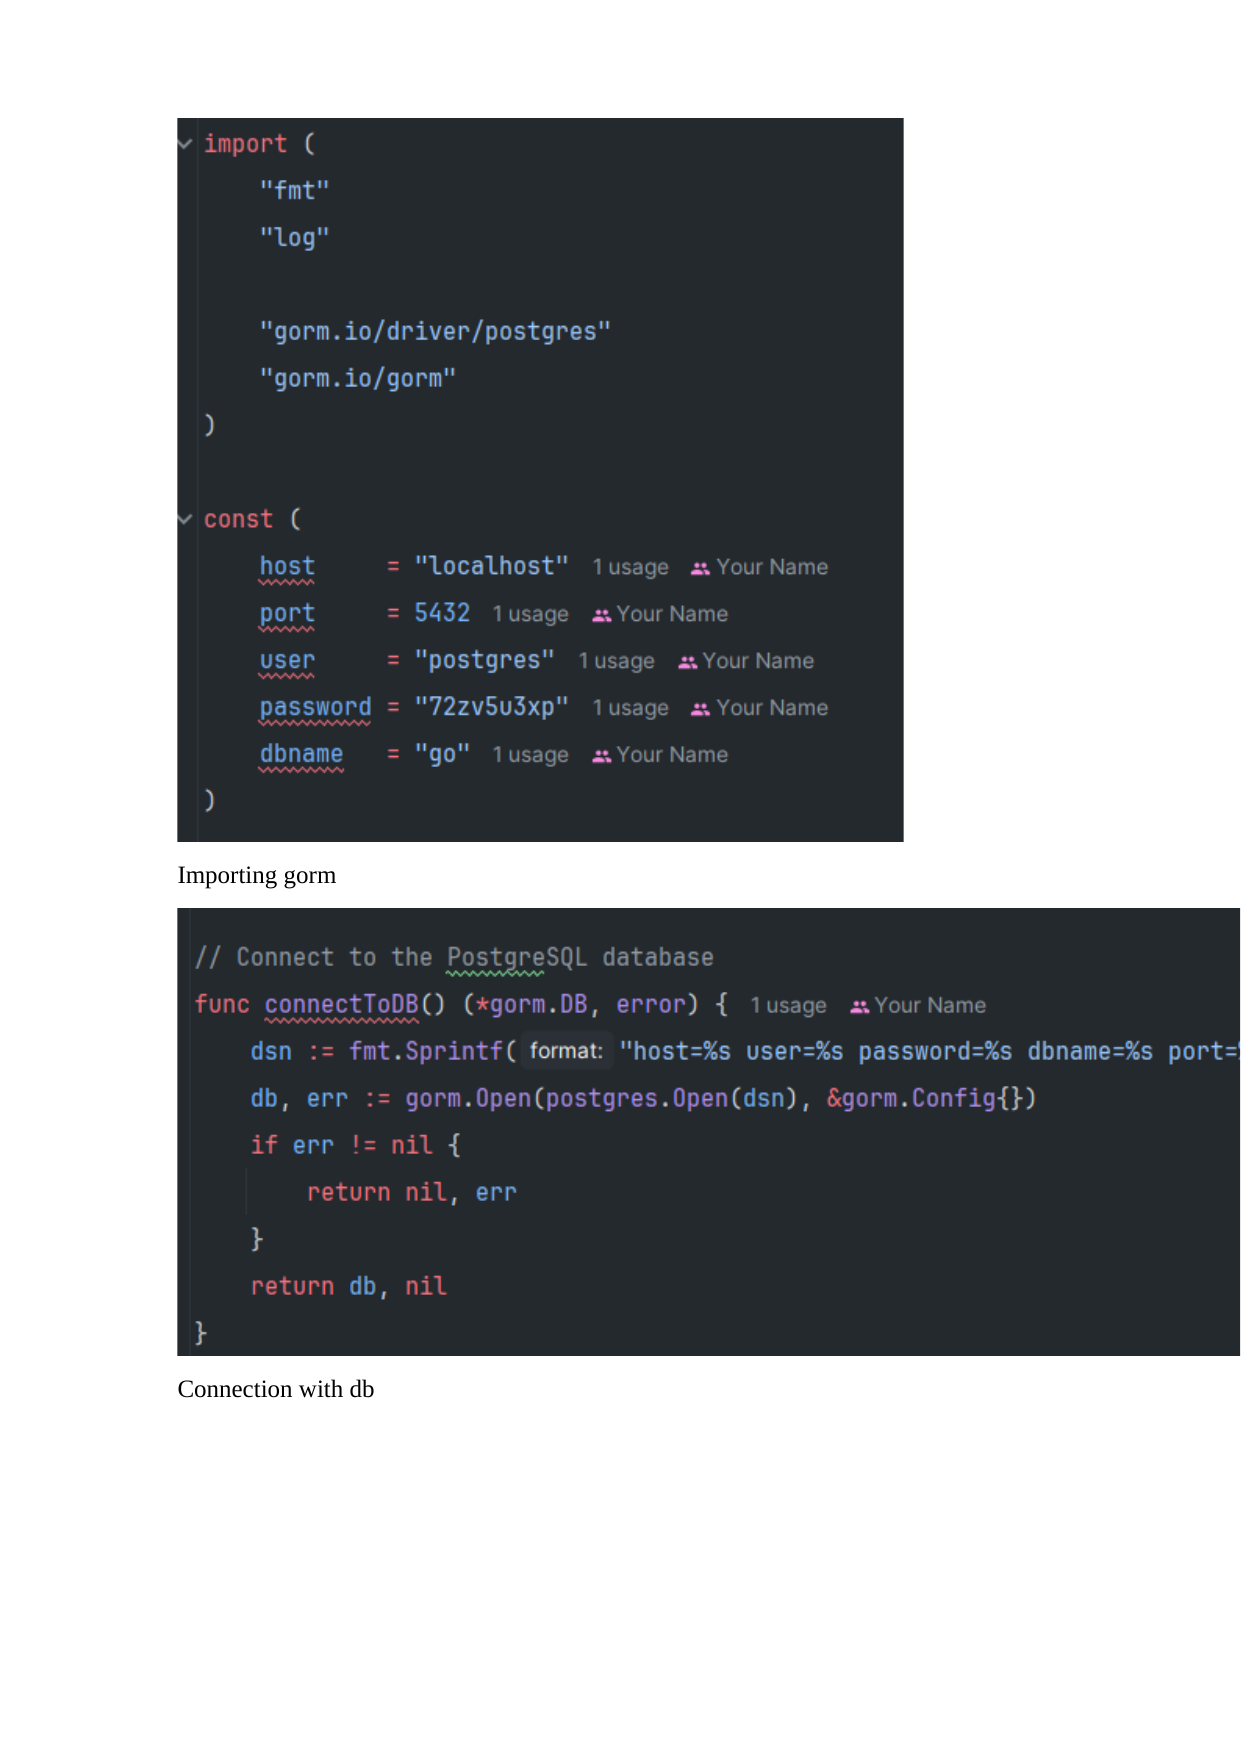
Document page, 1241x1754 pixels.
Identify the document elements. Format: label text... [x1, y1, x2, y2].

text Importing gorm [177, 861, 1152, 889]
text Connection with db [177, 1374, 1152, 1403]
picture [177, 908, 1241, 1356]
picture [177, 118, 904, 842]
